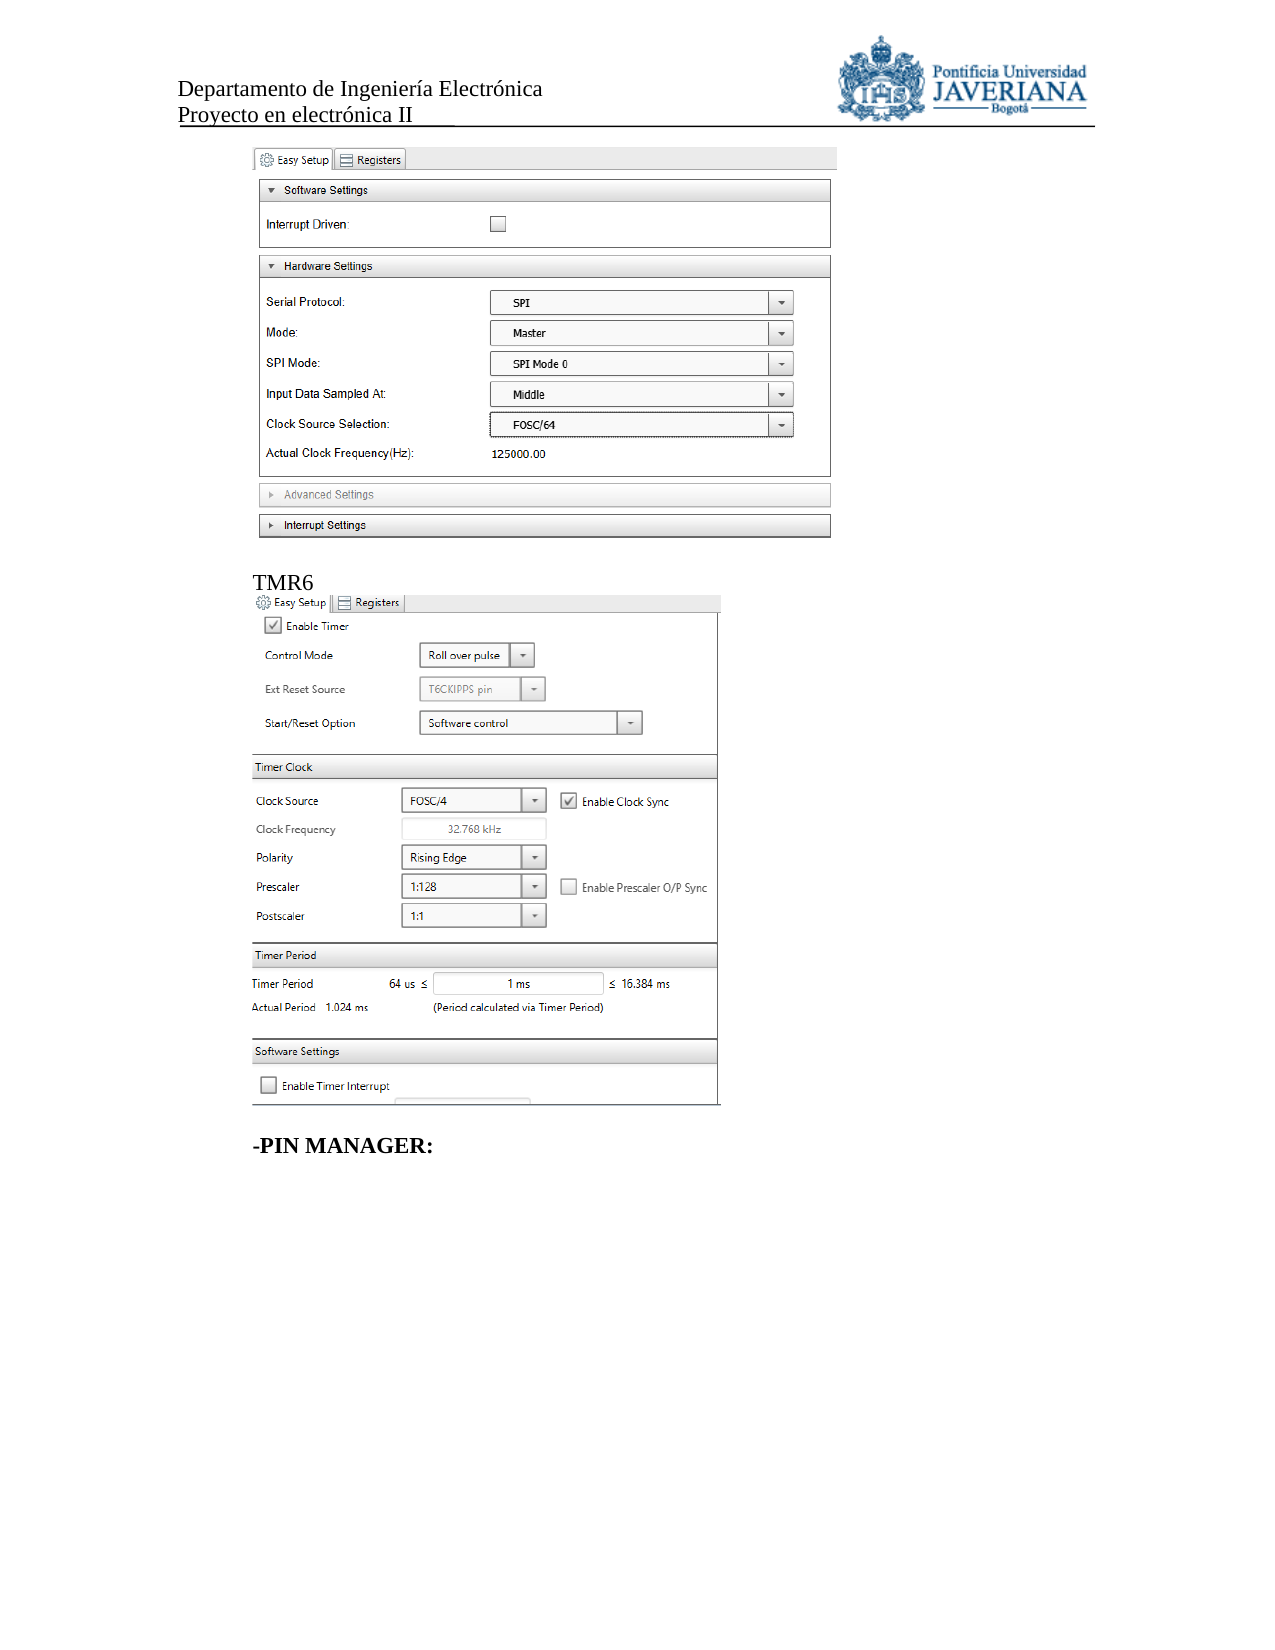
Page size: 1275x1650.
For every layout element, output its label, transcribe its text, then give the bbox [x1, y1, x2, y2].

picture [833, 34, 1095, 123]
picture [252, 595, 721, 1106]
list TMR6 [252, 569, 1098, 596]
picture [252, 147, 837, 544]
list -PIN MANAGER: [252, 1132, 1098, 1158]
